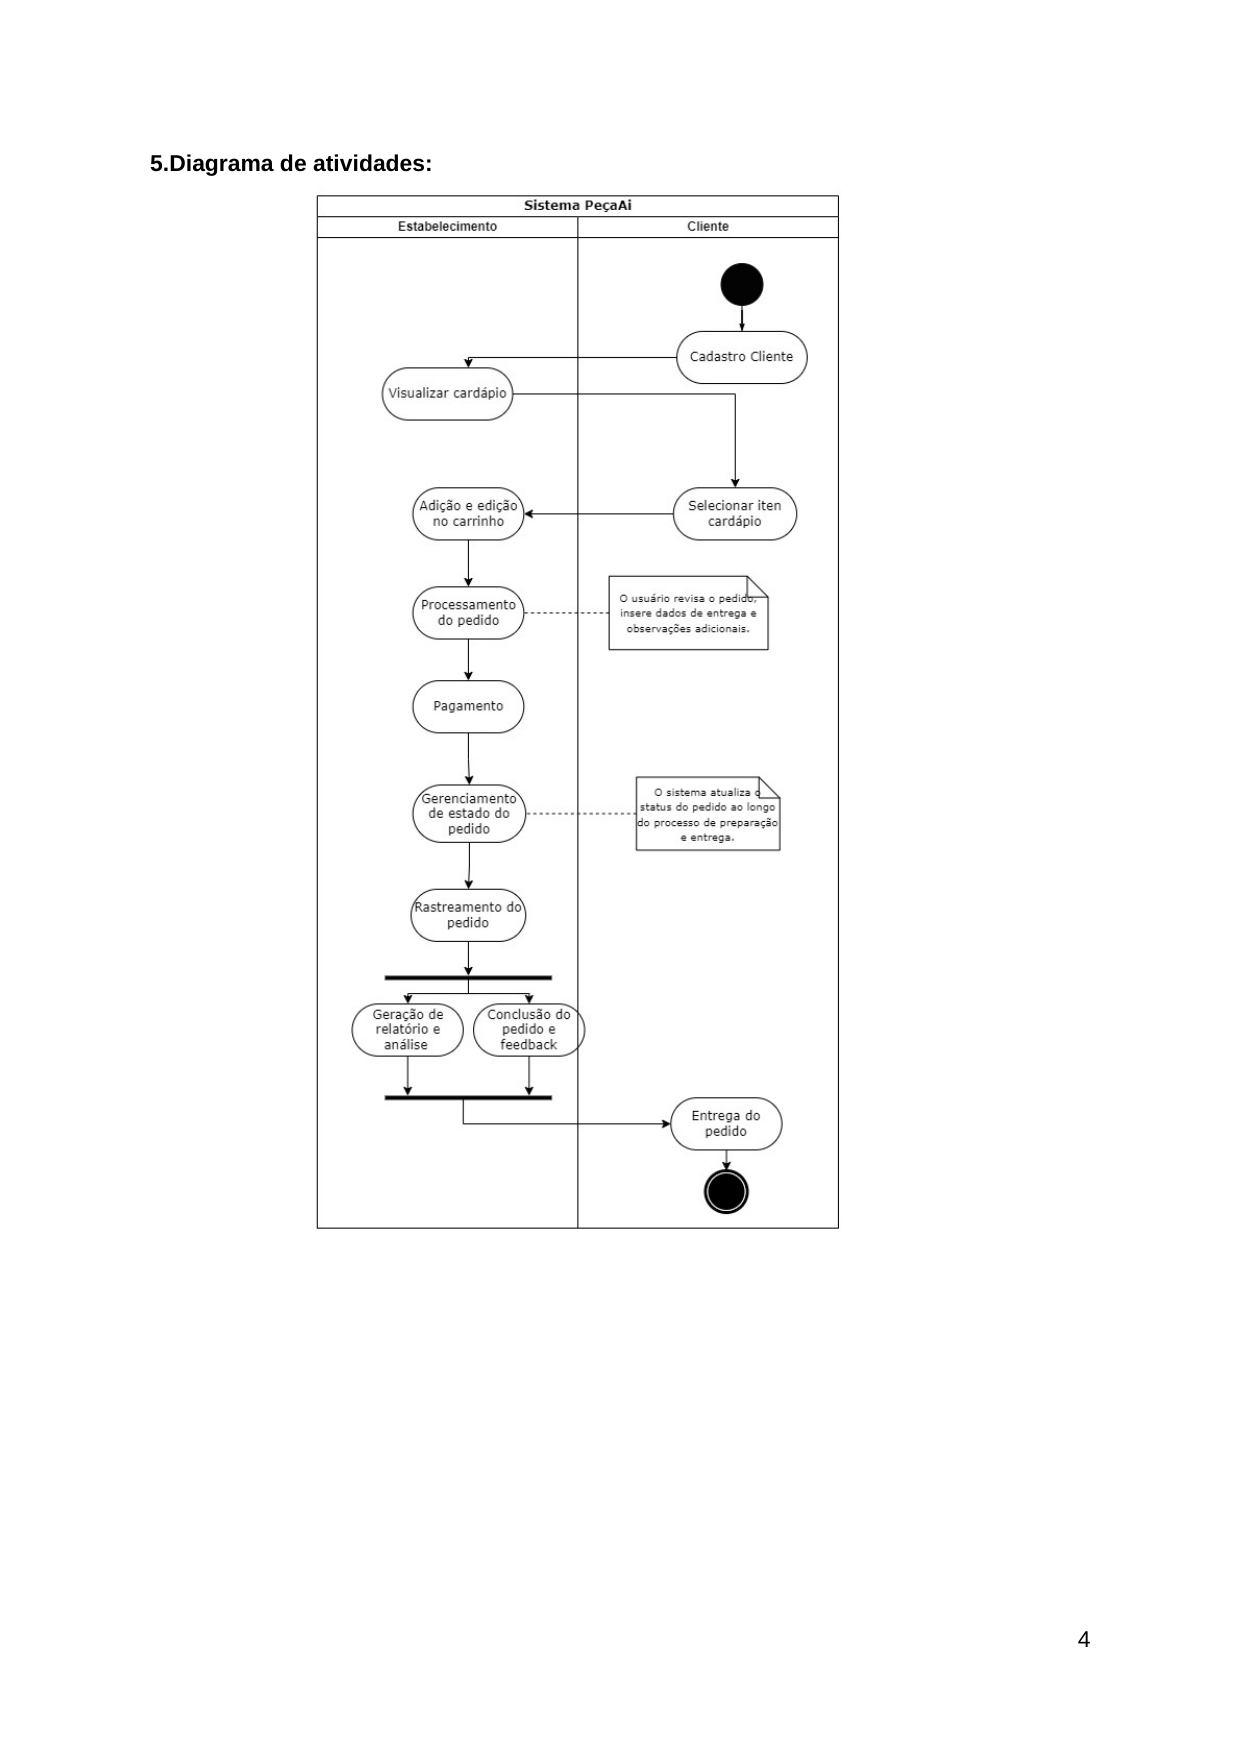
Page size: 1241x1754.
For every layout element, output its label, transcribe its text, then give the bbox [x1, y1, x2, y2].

text 5.Diagrama de atividades: [150, 150, 1090, 176]
picture [150, 180, 1036, 1285]
